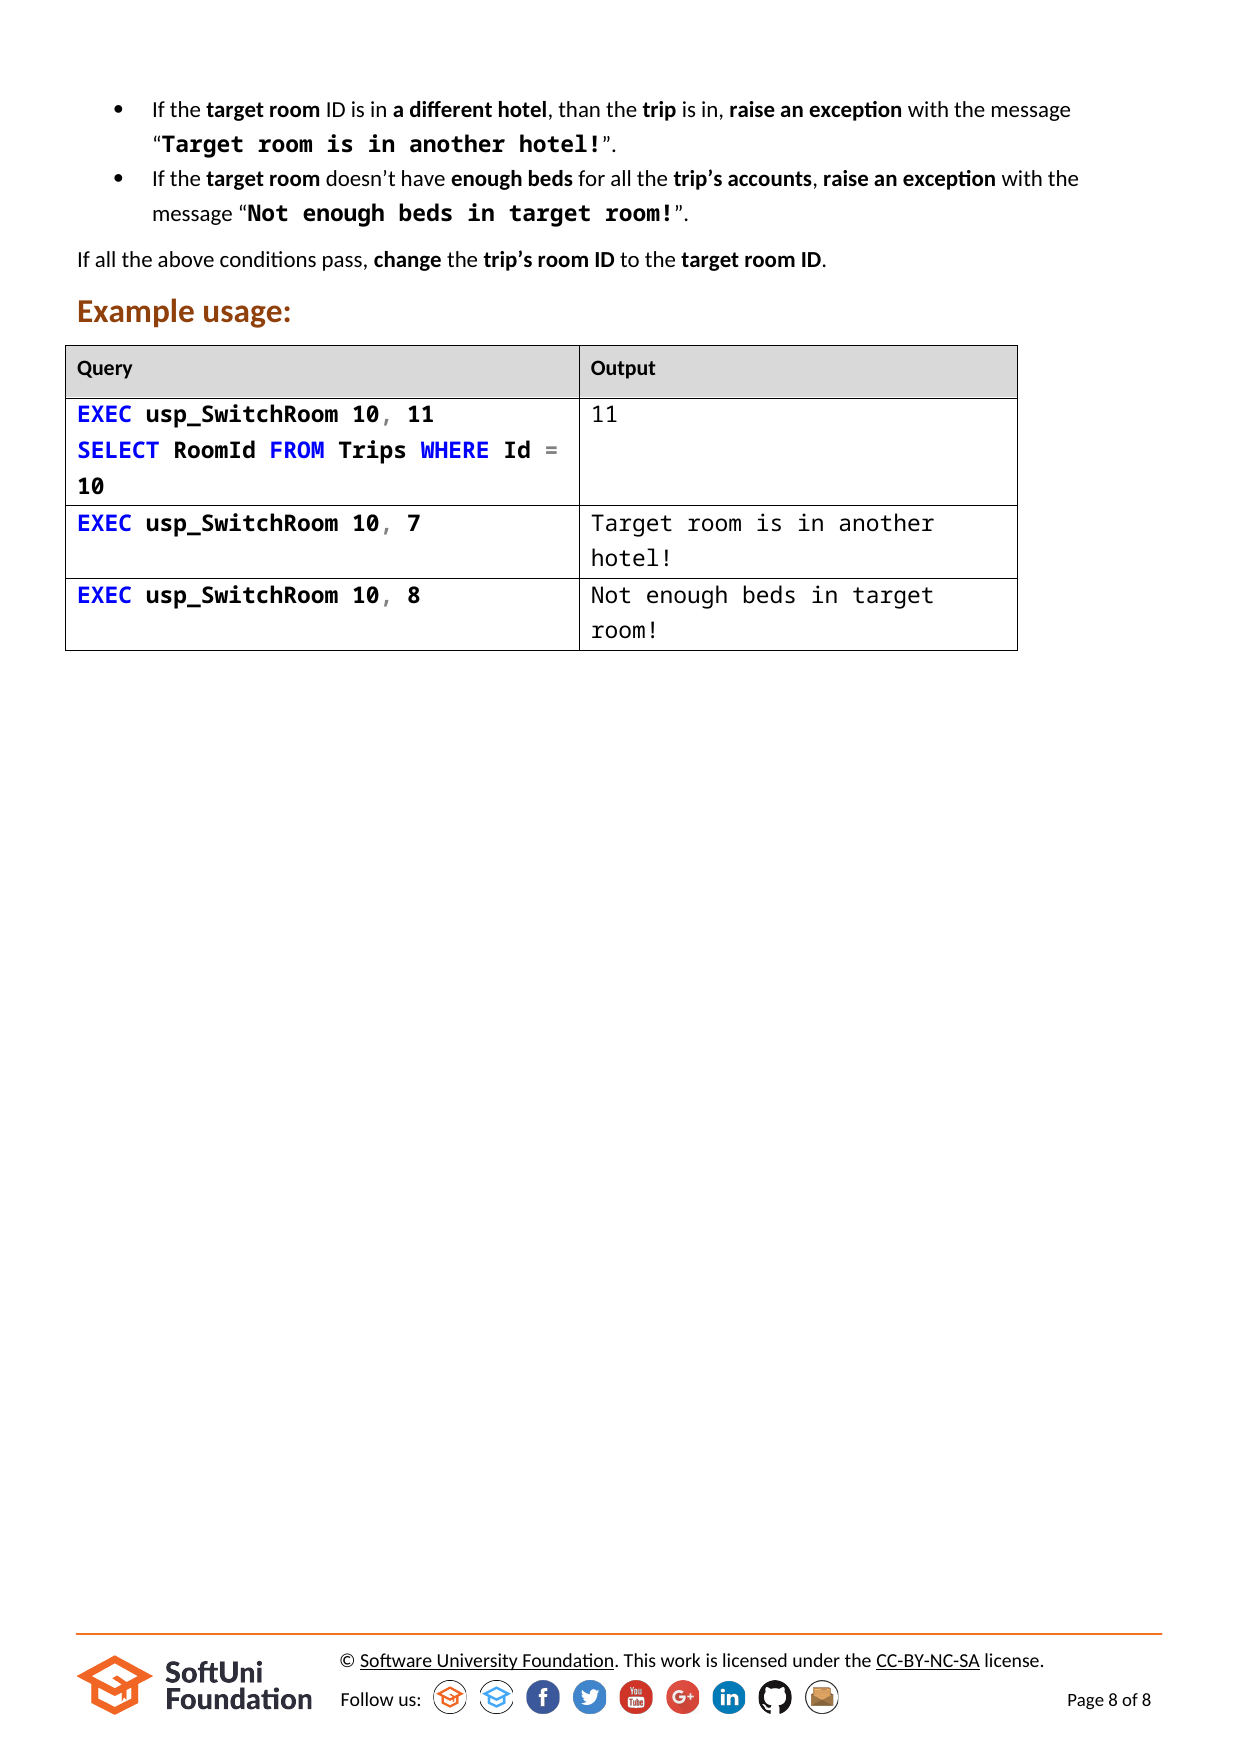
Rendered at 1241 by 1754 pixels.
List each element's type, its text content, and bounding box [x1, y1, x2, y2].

picture [712, 1681, 722, 1691]
subtitle Example usage: [77, 290, 1163, 331]
table_cell 11 [580, 399, 1017, 505]
table_cell EXEC usp_SwitchRoom 10, 11 SELECT RoomId FROM Trips WHERE Id = 10 [66, 399, 579, 505]
picture [76, 1655, 312, 1715]
picture [480, 1680, 513, 1714]
picture [805, 1680, 839, 1714]
picture [727, 1695, 738, 1705]
table_header Output [580, 346, 1017, 397]
picture [736, 1681, 746, 1691]
list If the target room doesn’t have enough beds for all the trip’s accounts, raise an exception with the message “Not enough beds in target room!”. [114, 164, 1163, 228]
picture [736, 1704, 746, 1714]
picture [433, 1680, 467, 1714]
table_header Query [66, 346, 579, 397]
table_cell EXEC usp_SwitchRoom 10, 8 [66, 579, 579, 649]
picture [712, 1704, 722, 1714]
list If the target room ID is in a different hotel, than the trip is in, raise an exception with the message “Target room is in another hotel!”. [114, 95, 1163, 159]
table_cell EXEC usp_SwitchRoom 10, 7 [66, 506, 579, 577]
picture [666, 1680, 700, 1714]
picture [619, 1680, 653, 1714]
text If all the above conditions pass, change the trip’s room ID to the target room ID. [77, 245, 1163, 273]
picture [758, 1680, 792, 1714]
picture [526, 1680, 560, 1714]
picture [573, 1680, 607, 1714]
table_cell Target room is in another hotel! [580, 506, 1017, 577]
table_cell Not enough beds in target room! [580, 579, 1017, 649]
